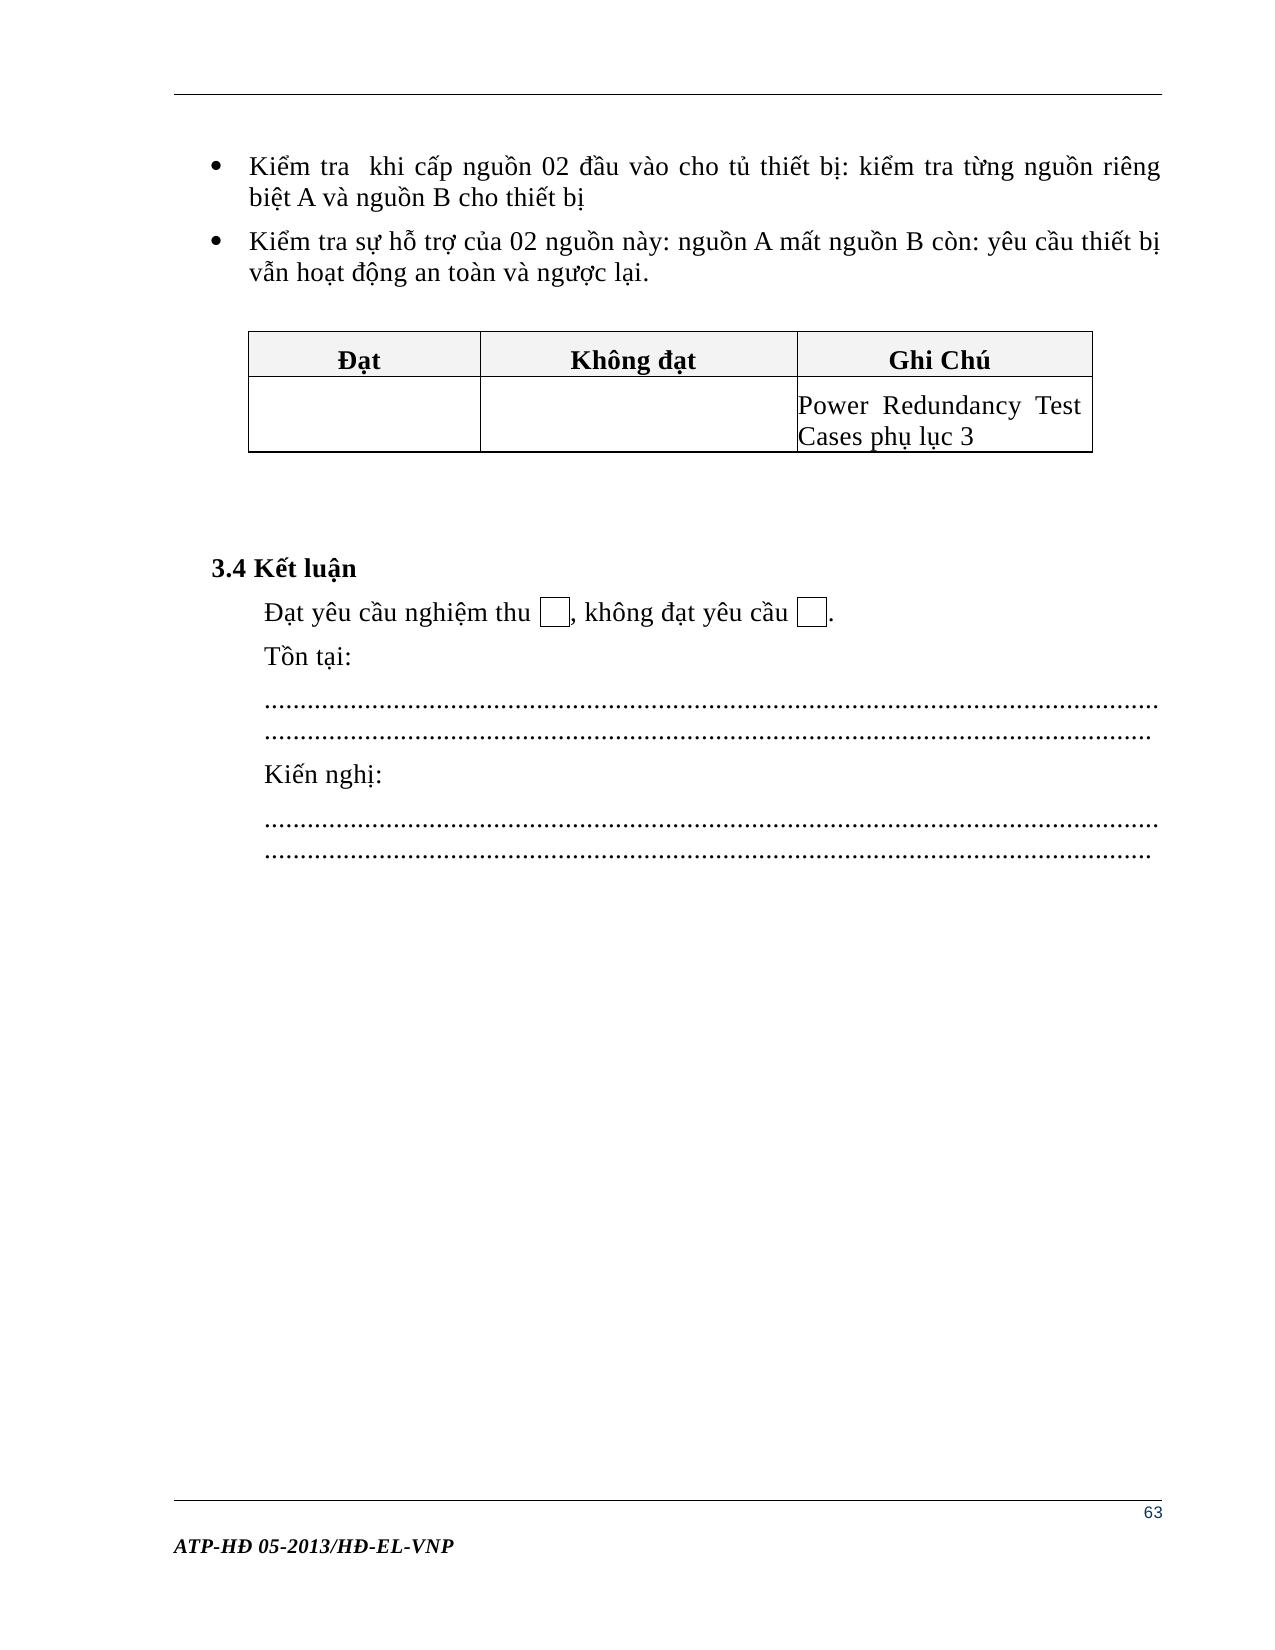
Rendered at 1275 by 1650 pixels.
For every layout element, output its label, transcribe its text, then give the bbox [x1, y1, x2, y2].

table_cell [481, 377, 797, 451]
table_cell Power Redundancy Test Cases phụ lục 3 [798, 377, 1092, 451]
text ......................................................................................................................................................................................................................................................... [264, 683, 1162, 746]
list Kiểm tra sự hỗ trợ của 02 nguồn này: nguồn A mất nguồn B còn: yêu cầu thiết bị vẫn hoạt động an toàn và ngược lại. [211, 225, 1162, 287]
table_header Đạt [249, 332, 480, 376]
table_header Ghi Chú [798, 332, 1092, 376]
text ......................................................................................................................................................................................................................................................... [264, 802, 1162, 864]
list Kiểm tra khi cấp nguồn 02 đầu vào cho tủ thiết bị: kiểm tra từng nguồn riêng biệt A và nguồn B cho thiết bị [211, 150, 1162, 212]
text Tồn tại: [264, 639, 1162, 671]
text Kiến nghị: [264, 758, 1162, 789]
text 3.4 Kết luận [211, 552, 1162, 583]
table_header Không đạt [481, 332, 797, 376]
table_cell [249, 377, 480, 451]
text Đạt yêu cầu nghiệm thu , không đạt yêu cầu . [264, 596, 1162, 627]
